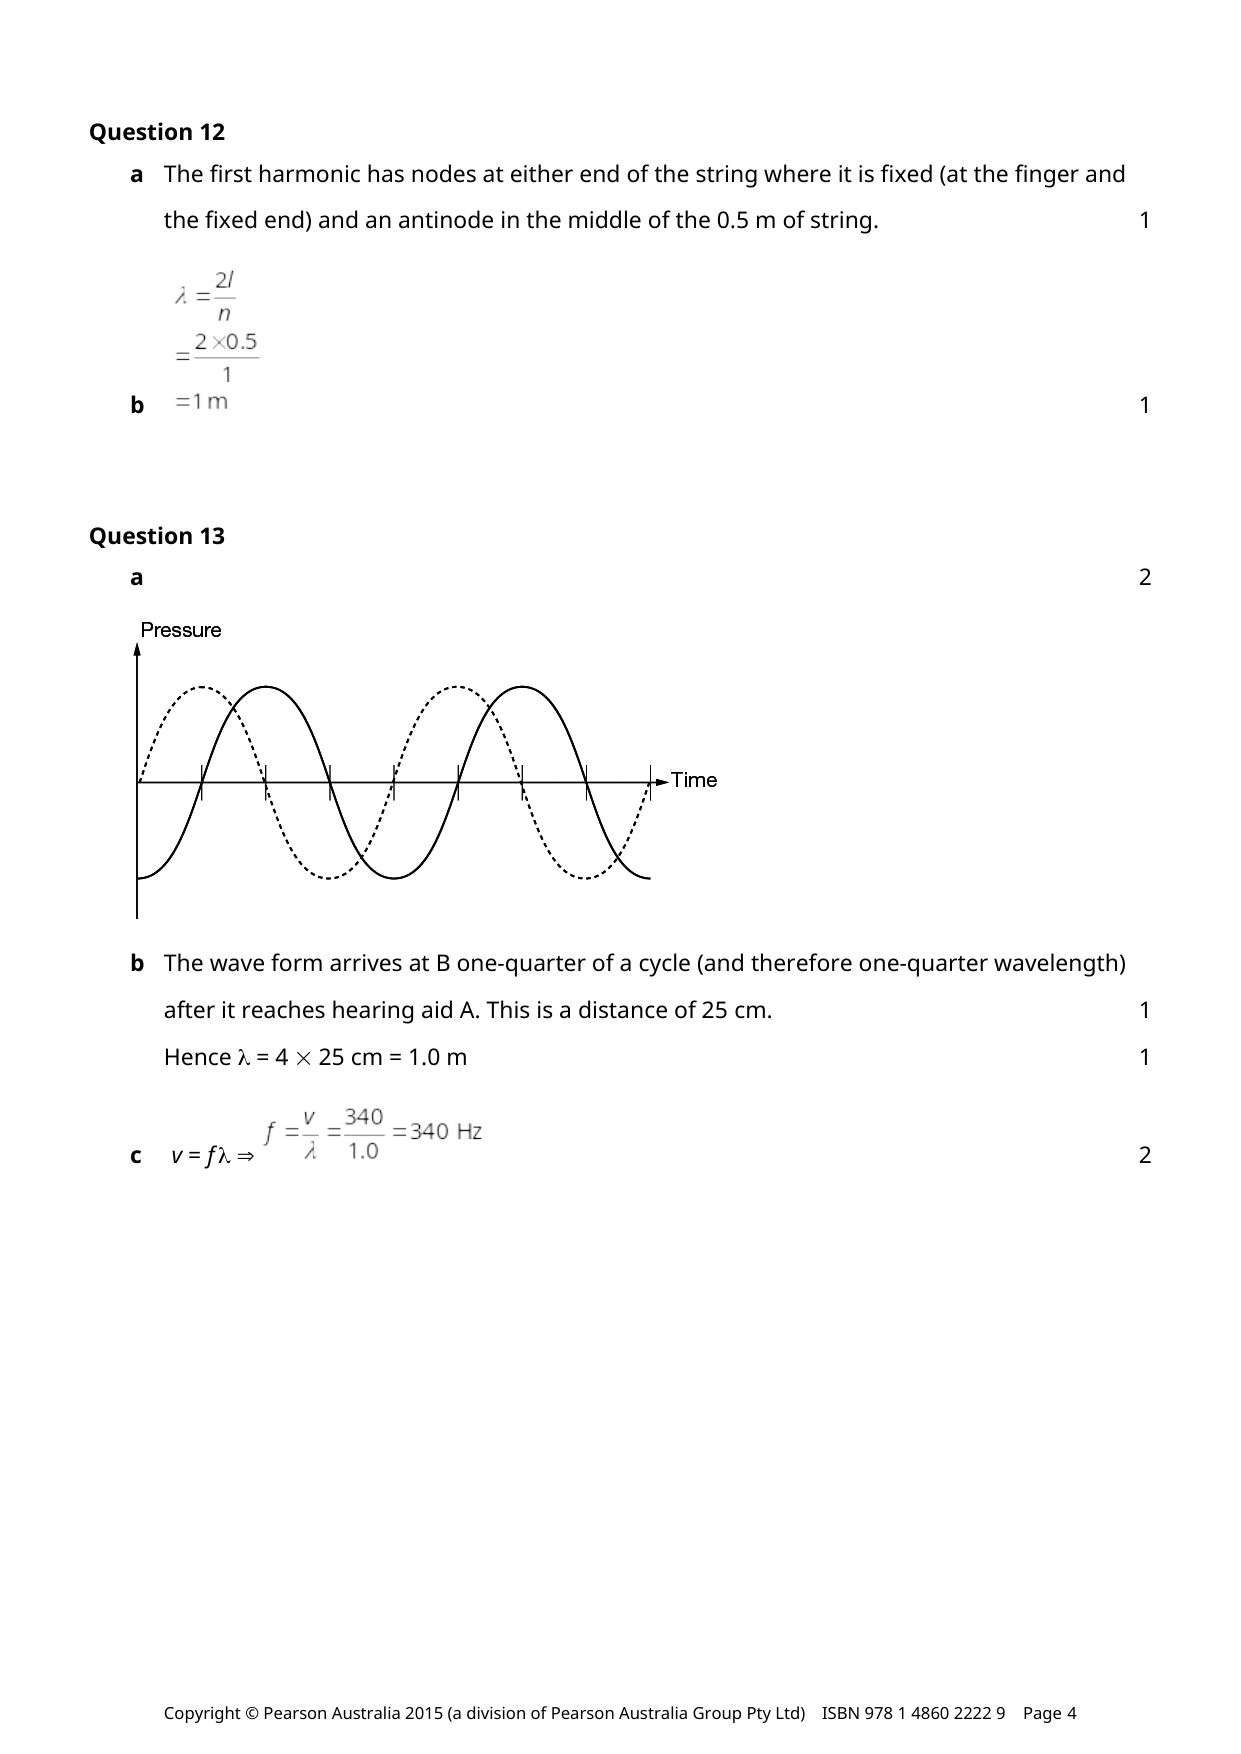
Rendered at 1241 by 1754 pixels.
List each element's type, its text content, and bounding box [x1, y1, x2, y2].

text b The wave form arrives at B one-quarter of a cycle (and therefore one-quarter wavelength) after it reaches hearing aid A. This is a distance of 25 cm. 1 Hence = 4 25 cm = 1.0 m 1 [130, 947, 1152, 1072]
text Question 13 [89, 522, 1152, 549]
text a 2 [130, 561, 1152, 593]
text b 1 [130, 263, 1152, 420]
picture [130, 620, 719, 920]
text a The first harmonic has nodes at either end of the string where it is fixed (at the finger and the fixed end) and an antinode in the middle of the 0.5 m of string. 1 [130, 157, 1152, 236]
text c v = f 2 [130, 1100, 1152, 1170]
text Question 12 [89, 118, 1152, 146]
